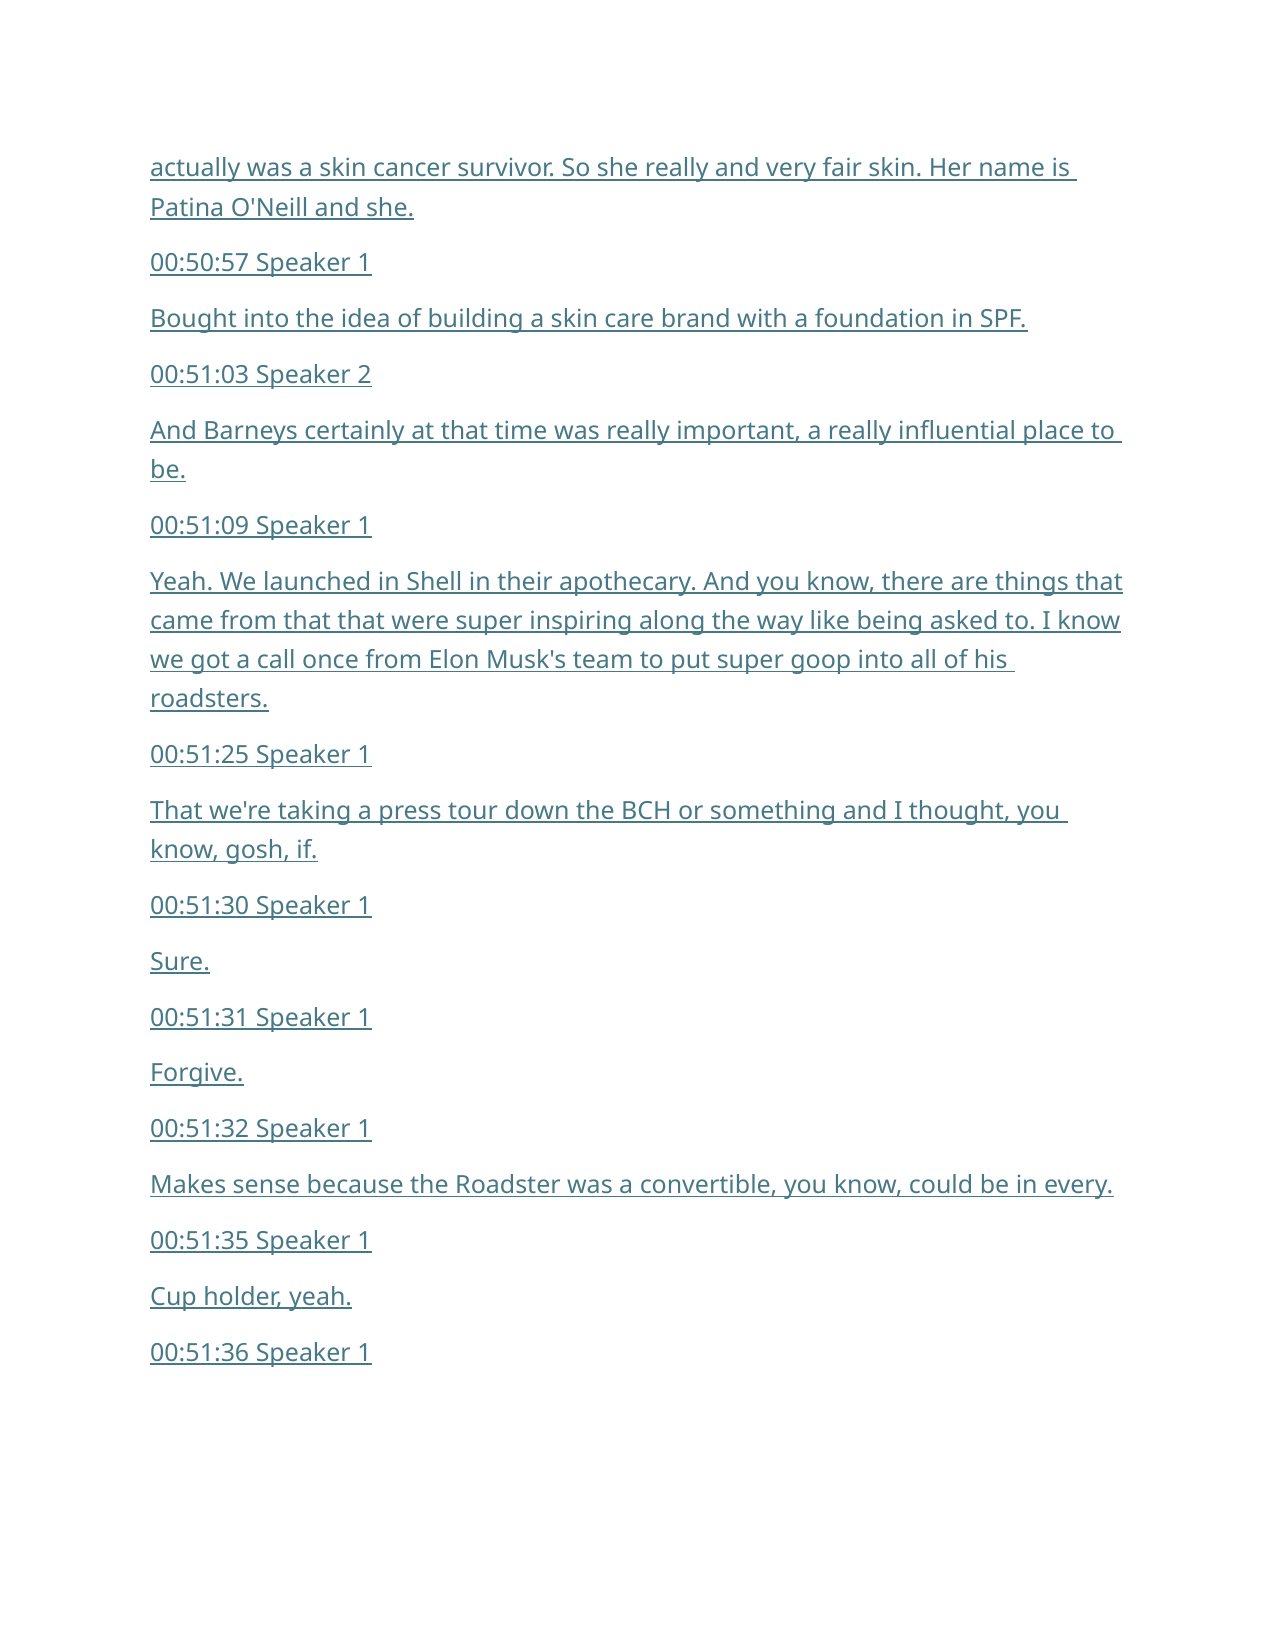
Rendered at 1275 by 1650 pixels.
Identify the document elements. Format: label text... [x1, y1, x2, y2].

text 00:51:32 Speaker 1 [150, 1111, 1125, 1145]
text 00:51:30 Speaker 1 [150, 887, 1125, 922]
text 00:51:25 Speaker 1 [150, 737, 1125, 771]
text 00:51:09 Speaker 1 [150, 507, 1125, 542]
text Cup holder, yeah. [150, 1278, 1125, 1312]
text 00:51:35 Speaker 1 [150, 1222, 1125, 1257]
text 00:51:31 Speaker 1 [150, 999, 1125, 1033]
text Makes sense because the Roadster was a convertible, you know, could be in every. [150, 1167, 1125, 1201]
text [150, 150, 1125, 223]
text Sure. [150, 943, 1125, 977]
text 00:50:57 Speaker 1 [150, 245, 1125, 279]
text And Barneys certainly at that time was really important, a really influential place to be. [150, 412, 1125, 486]
text Bought into the idea of building a skin care brand with a foundation in SPF. [150, 301, 1125, 335]
text 00:51:03 Speaker 2 [150, 357, 1125, 391]
text Forgive. [150, 1055, 1125, 1089]
text 00:51:36 Speaker 1 [150, 1334, 1125, 1368]
text That we're taking a press tour down the BCH or something and I thought, you know, gosh, if. [150, 792, 1125, 866]
text Yeah. We launched in Shell in their apothecary. And you know, there are things that came from that that were super inspiring along the way like being asked to. I know we got a call once from Elon Musk's team to put super goop into all of his roadsters. [150, 563, 1125, 715]
